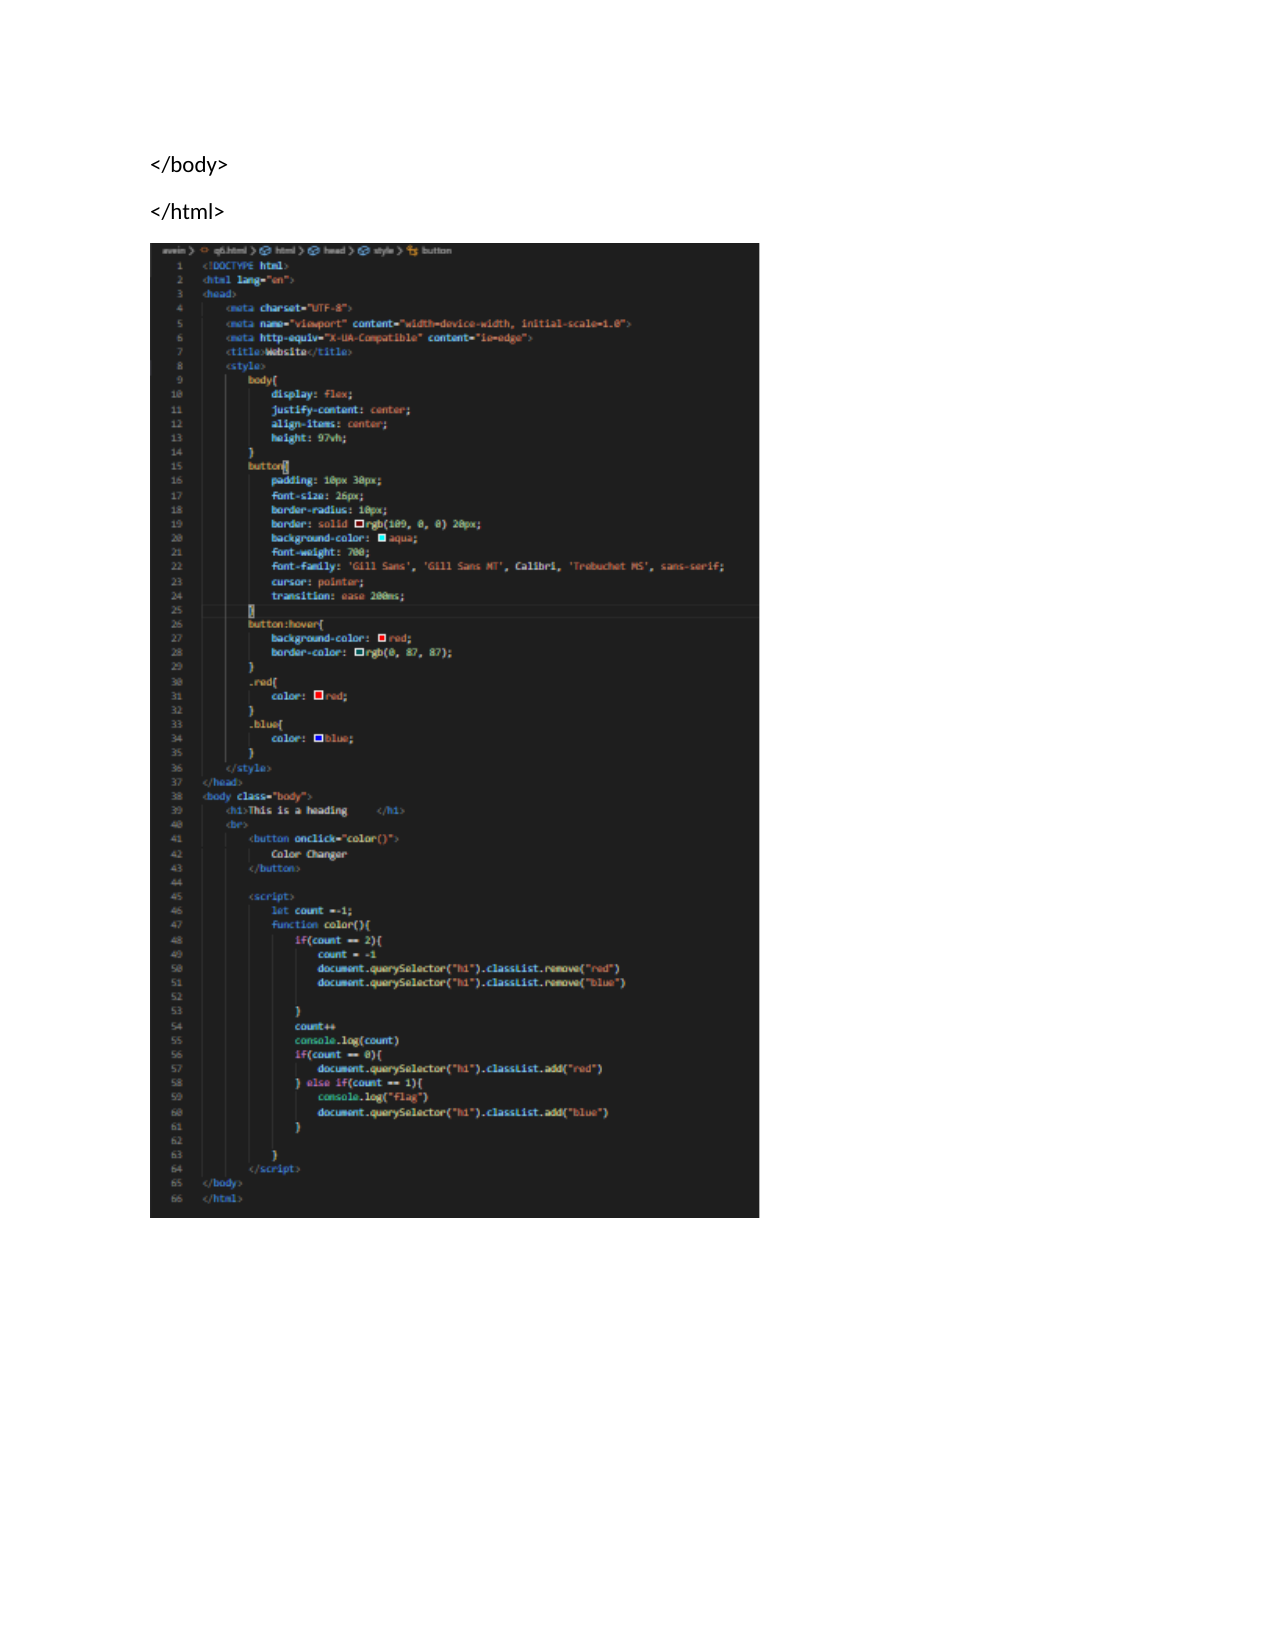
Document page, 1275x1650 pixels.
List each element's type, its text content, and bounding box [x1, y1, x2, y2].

text </body> [150, 150, 1125, 178]
text </html> [150, 197, 1125, 225]
picture [150, 243, 760, 1218]
